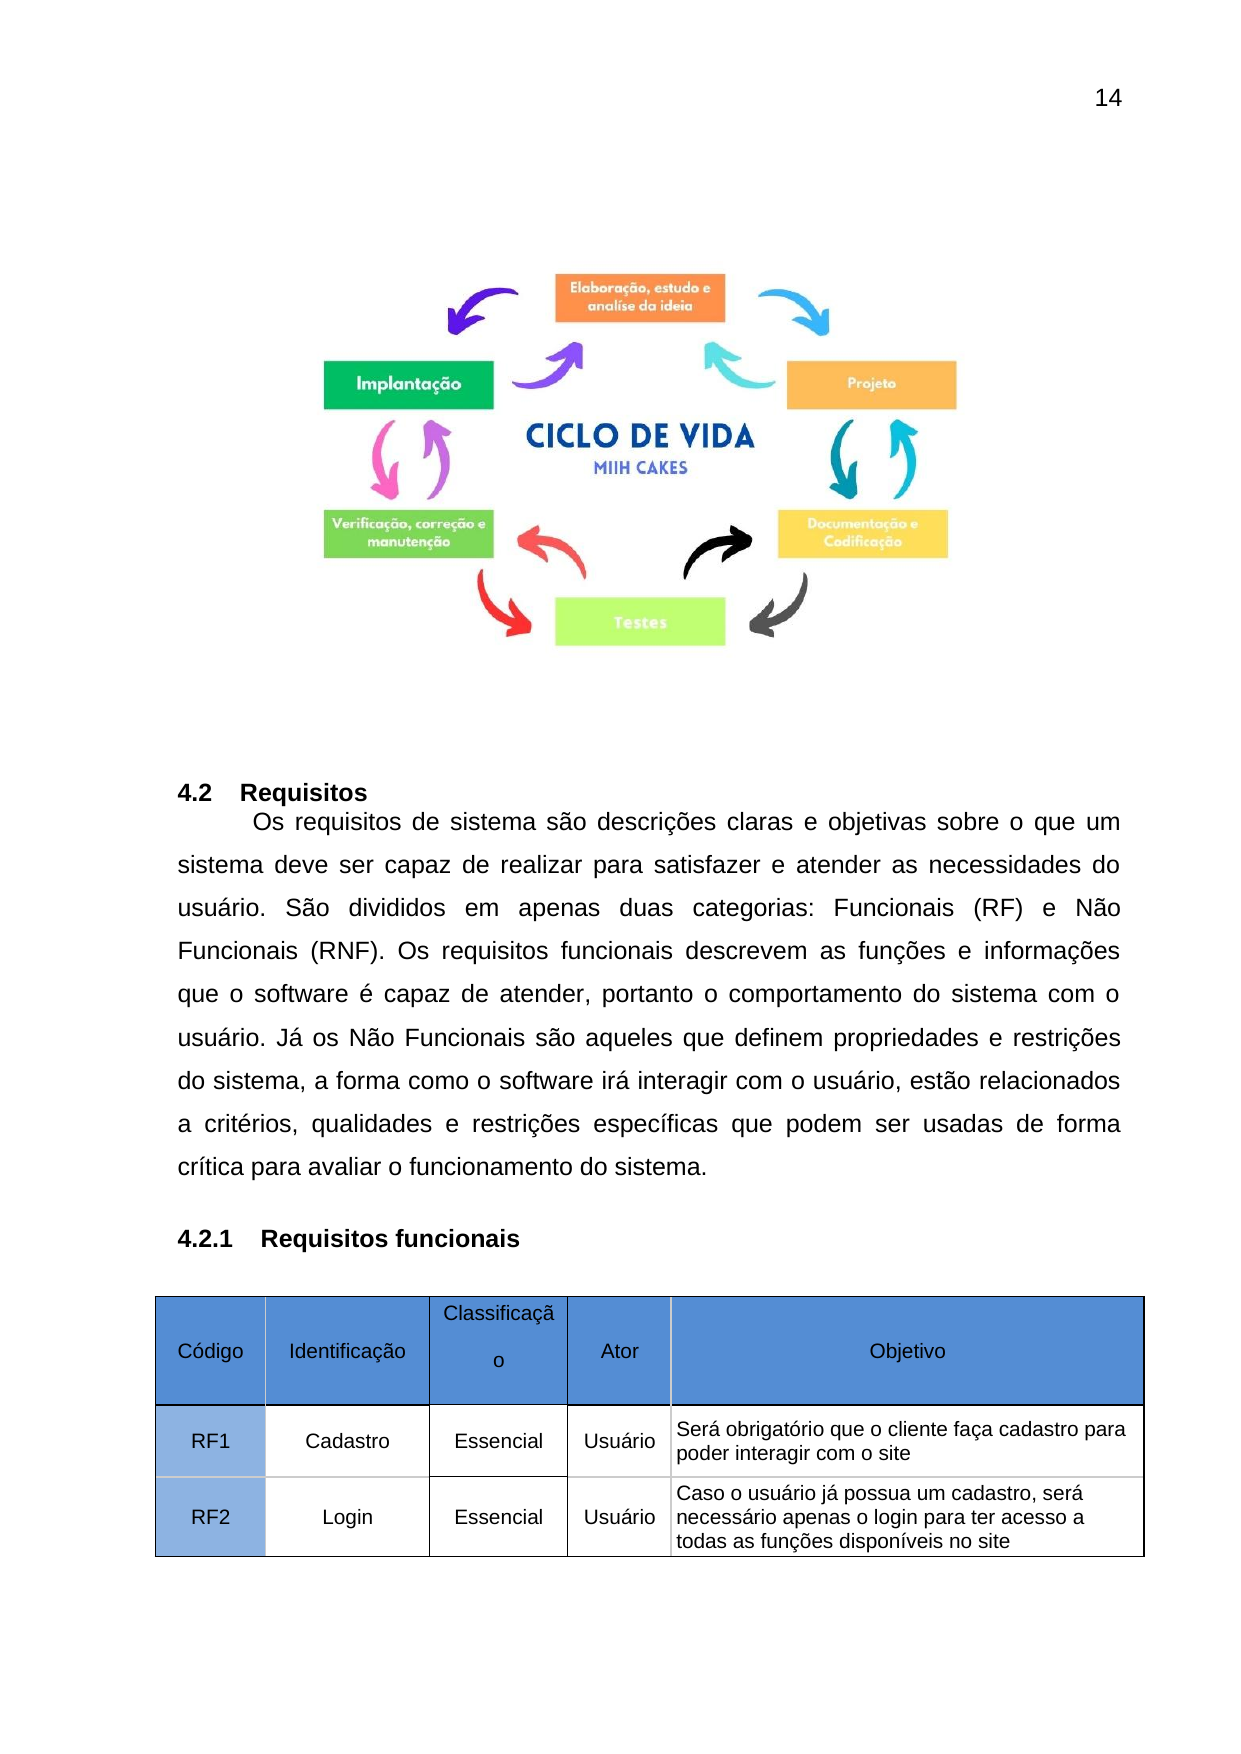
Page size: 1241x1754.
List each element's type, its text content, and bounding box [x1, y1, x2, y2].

table_cell Será obrigatório que o cliente faça cadastro para poder interagir com o site [672, 1406, 1143, 1476]
table_cell Usuário [568, 1406, 670, 1476]
table_cell Login [266, 1478, 429, 1556]
table_header Identificação [266, 1297, 429, 1404]
table_cell RF2 [156, 1478, 265, 1556]
table_cell RF1 [156, 1406, 265, 1476]
table_cell Cadastro [266, 1406, 429, 1476]
table_header Código [156, 1297, 265, 1404]
subtitle 4.2.1 Requisitos funcionais [177, 1224, 1122, 1253]
subtitle 4.2 Requisitos [177, 778, 1122, 807]
text Os requisitos de sistema são descrições claras e objetivas sobre o que um sistema deve ser capaz de realizar para satisfazer e atender as necessidades do usuário. São divididos em apenas duas categorias: Funcionais (RF) e Não Funcionais (RNF). Os requisitos funcionais descrevem as funções e informações que o software é capaz de atender, portanto o comportamento do sistema com o usuário. Já os Não Funcionais são aqueles que definem propriedades e restrições do sistema, a forma como o software irá interagir com o usuário, estão relacionados a critérios, qualidades e restrições específicas que podem ser usadas de forma crítica para avaliar o funcionamento do sistema. [177, 807, 1122, 1181]
table_header Objetivo [672, 1297, 1143, 1404]
table_cell Essencial [430, 1477, 567, 1556]
table_cell Essencial [430, 1405, 567, 1476]
table_cell Usuário [568, 1478, 670, 1556]
table_cell Caso o usuário já possua um cadastro, será necessário apenas o login para ter acesso a todas as funções disponíveis no site [672, 1478, 1143, 1556]
picture [177, 197, 1103, 721]
table_header Ator [568, 1297, 670, 1404]
table_header Classificação [430, 1297, 567, 1404]
